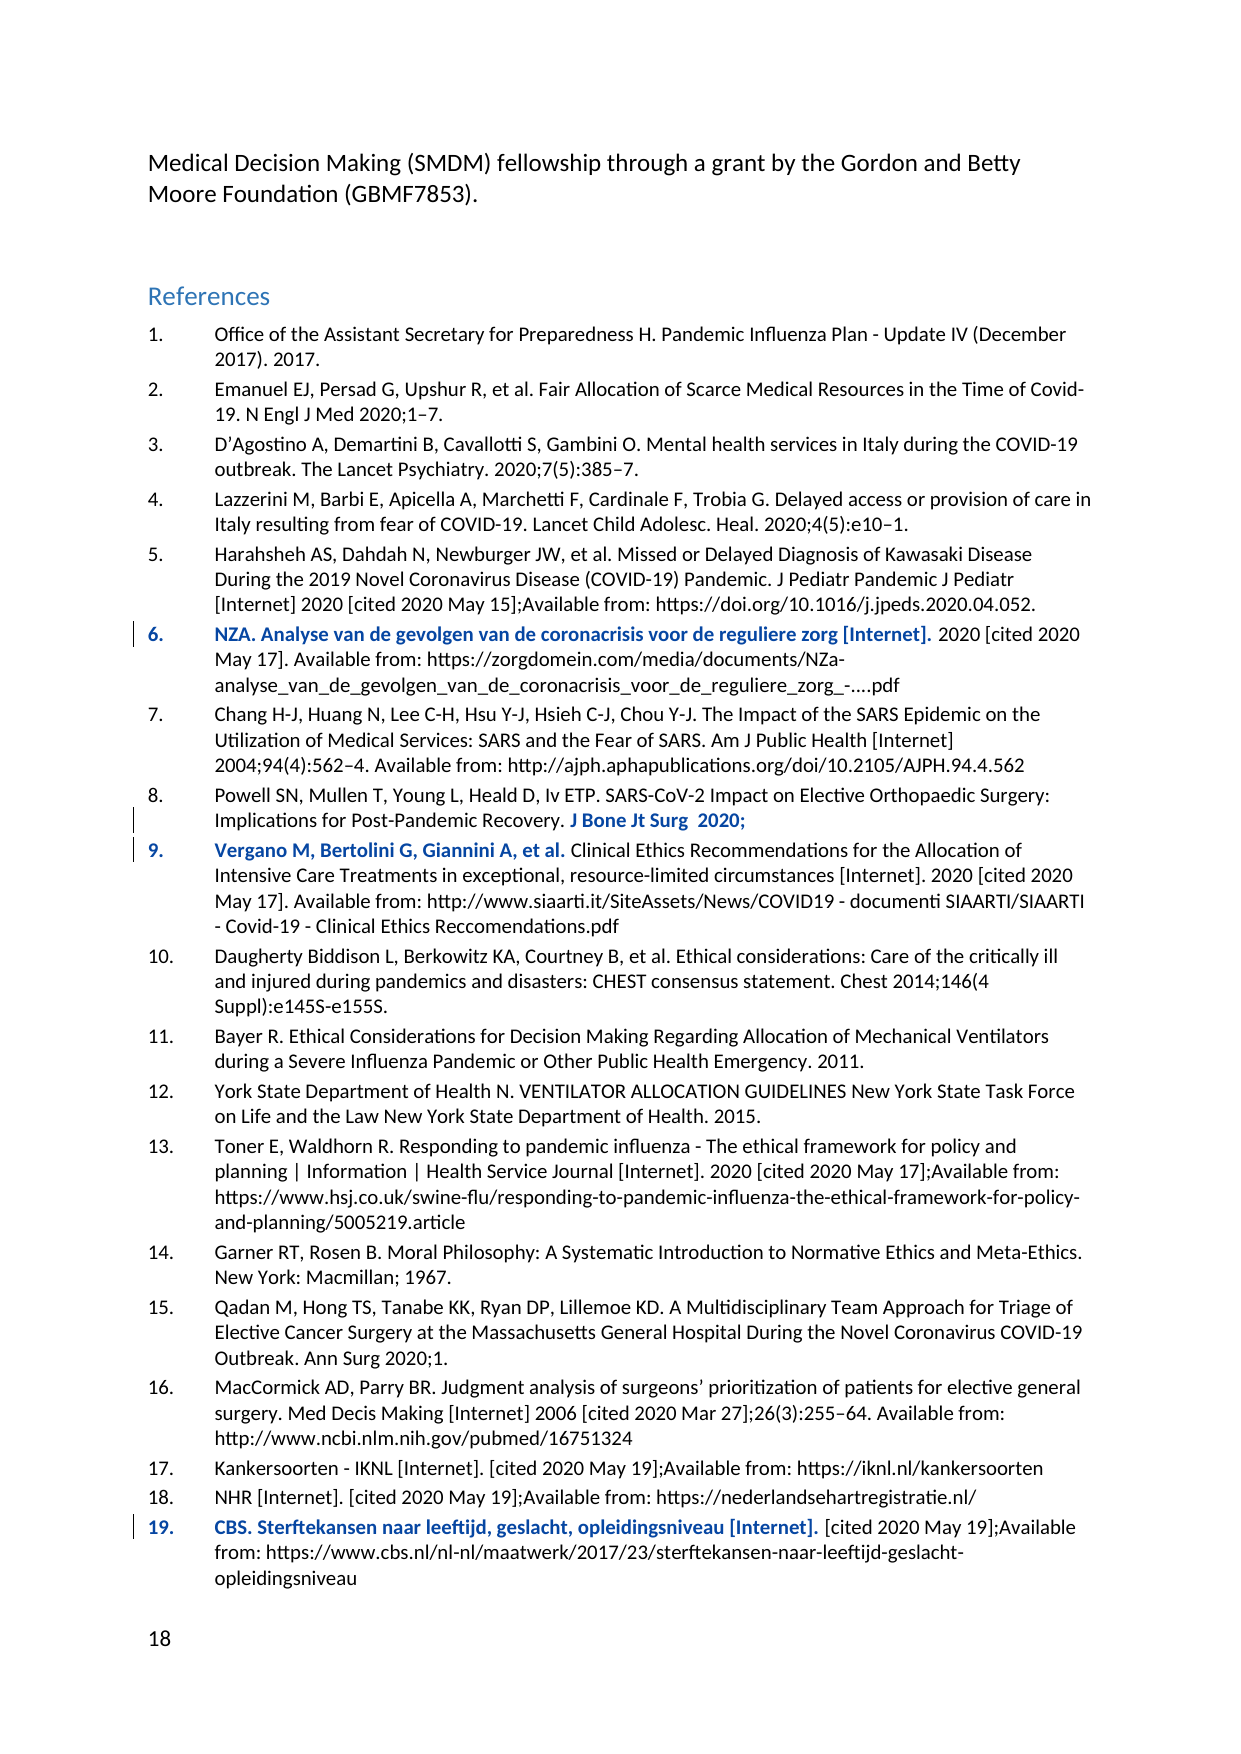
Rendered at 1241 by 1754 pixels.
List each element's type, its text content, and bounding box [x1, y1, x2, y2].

text 1. Office of the Assistant Secretary for Preparedness H. Pandemic Influenza Plan - Update IV (December 2017). 2017. [148, 321, 1093, 372]
text 14. Garner RT, Rosen B. Moral Philosophy: A Systematic Introduction to Normative Ethics and Meta-Ethics. New York: Macmillan; 1967. [148, 1239, 1093, 1290]
text 18. NHR [Internet]. [cited 2020 May 19];Available from: https://nederlandsehartregistratie.nl/ [148, 1484, 1093, 1510]
text 3. D’Agostino A, Demartini B, Cavallotti S, Gambini O. Mental health services in Italy during the COVID-19 outbreak. The Lancet Psychiatry. 2020;7(5):385–7. [148, 431, 1093, 482]
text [148, 148, 1093, 209]
text 13. Toner E, Waldhorn R. Responding to pandemic influenza - The ethical framework for policy and planning | Information | Health Service Journal [Internet]. 2020 [cited 2020 May 17];Available from: https://www.hsj.co.uk/swine-flu/responding-to-pandemic-influenza-the-ethical-framework-for-policy-and-planning/5005219.article [148, 1133, 1093, 1235]
text 2. Emanuel EJ, Persad G, Upshur R, et al. Fair Allocation of Scarce Medical Resources in the Time of Covid-19. N Engl J Med 2020;1–7. [148, 376, 1093, 427]
text References [148, 279, 1093, 312]
text 11. Bayer R. Ethical Considerations for Decision Making Regarding Allocation of Mechanical Ventilators during a Severe Influenza Pandemic or Other Public Health Emergency. 2011. [148, 1023, 1093, 1074]
text 7. Chang H-J, Huang N, Lee C-H, Hsu Y-J, Hsieh C-J, Chou Y-J. The Impact of the SARS Epidemic on the Utilization of Medical Services: SARS and the Fear of SARS. Am J Public Health [Internet] 2004;94(4):562–4. Available from: http://ajph.aphapublications.org/doi/10.2105/AJPH.94.4.562 [148, 702, 1093, 778]
text 19. CBS. Sterftekansen naar leeftijd, geslacht, opleidingsniveau [Internet]. [cited 2020 May 19];Available from: https://www.cbs.nl/nl-nl/maatwerk/2017/23/sterftekansen-naar-leeftijd-geslacht-opleidingsniveau [148, 1514, 1093, 1590]
text 17. Kankersoorten - IKNL [Internet]. [cited 2020 May 19];Available from: https://iknl.nl/kankersoorten [148, 1455, 1093, 1480]
text 5. Harahsheh AS, Dahdah N, Newburger JW, et al. Missed or Delayed Diagnosis of Kawasaki Disease During the 2019 Novel Coronavirus Disease (COVID-19) Pandemic. J Pediatr Pandemic J Pediatr [Internet] 2020 [cited 2020 May 15];Available from: https://doi.org/10.1016/j.jpeds.2020.04.052. [148, 541, 1093, 617]
text 9. Vergano M, Bertolini G, Giannini A, et al. Clinical Ethics Recommendations for the Allocation of Intensive Care Treatments in exceptional, resource-limited circumstances [Internet]. 2020 [cited 2020 May 17]. Available from: http://www.siaarti.it/SiteAssets/News/COVID19 - documenti SIAARTI/SIAARTI - Covid-19 - Clinical Ethics Reccomendations.pdf [148, 837, 1093, 939]
text 12. York State Department of Health N. VENTILATOR ALLOCATION GUIDELINES New York State Task Force on Life and the Law New York State Department of Health. 2015. [148, 1078, 1093, 1129]
text 4. Lazzerini M, Barbi E, Apicella A, Marchetti F, Cardinale F, Trobia G. Delayed access or provision of care in Italy resulting from fear of COVID-19. Lancet Child Adolesc. Heal. 2020;4(5):e10–1. [148, 486, 1093, 537]
text 16. MacCormick AD, Parry BR. Judgment analysis of surgeons’ prioritization of patients for elective general surgery. Med Decis Making [Internet] 2006 [cited 2020 Mar 27];26(3):255–64. Available from: http://www.ncbi.nlm.nih.gov/pubmed/16751324 [148, 1374, 1093, 1451]
text 6. NZA. Analyse van de gevolgen van de coronacrisis voor de reguliere zorg [Internet]. 2020 [cited 2020 May 17]. Available from: https://zorgdomein.com/media/documents/NZa-analyse_van_de_gevolgen_van_de_coronacrisis_voor_de_reguliere_zorg_-....pdf [148, 621, 1093, 697]
text 10. Daugherty Biddison L, Berkowitz KA, Courtney B, et al. Ethical considerations: Care of the critically ill and injured during pandemics and disasters: CHEST consensus statement. Chest 2014;146(4 Suppl):e145S-e155S. [148, 943, 1093, 1019]
text 15. Qadan M, Hong TS, Tanabe KK, Ryan DP, Lillemoe KD. A Multidisciplinary Team Approach for Triage of Elective Cancer Surgery at the Massachusetts General Hospital During the Novel Coronavirus COVID-19 Outbreak. Ann Surg 2020;1. [148, 1294, 1093, 1370]
text 8. Powell SN, Mullen T, Young L, Heald D, Iv ETP. SARS-CoV-2 Impact on Elective Orthopaedic Surgery: Implications for Post-Pandemic Recovery. J Bone Jt Surg 2020; [148, 782, 1093, 833]
